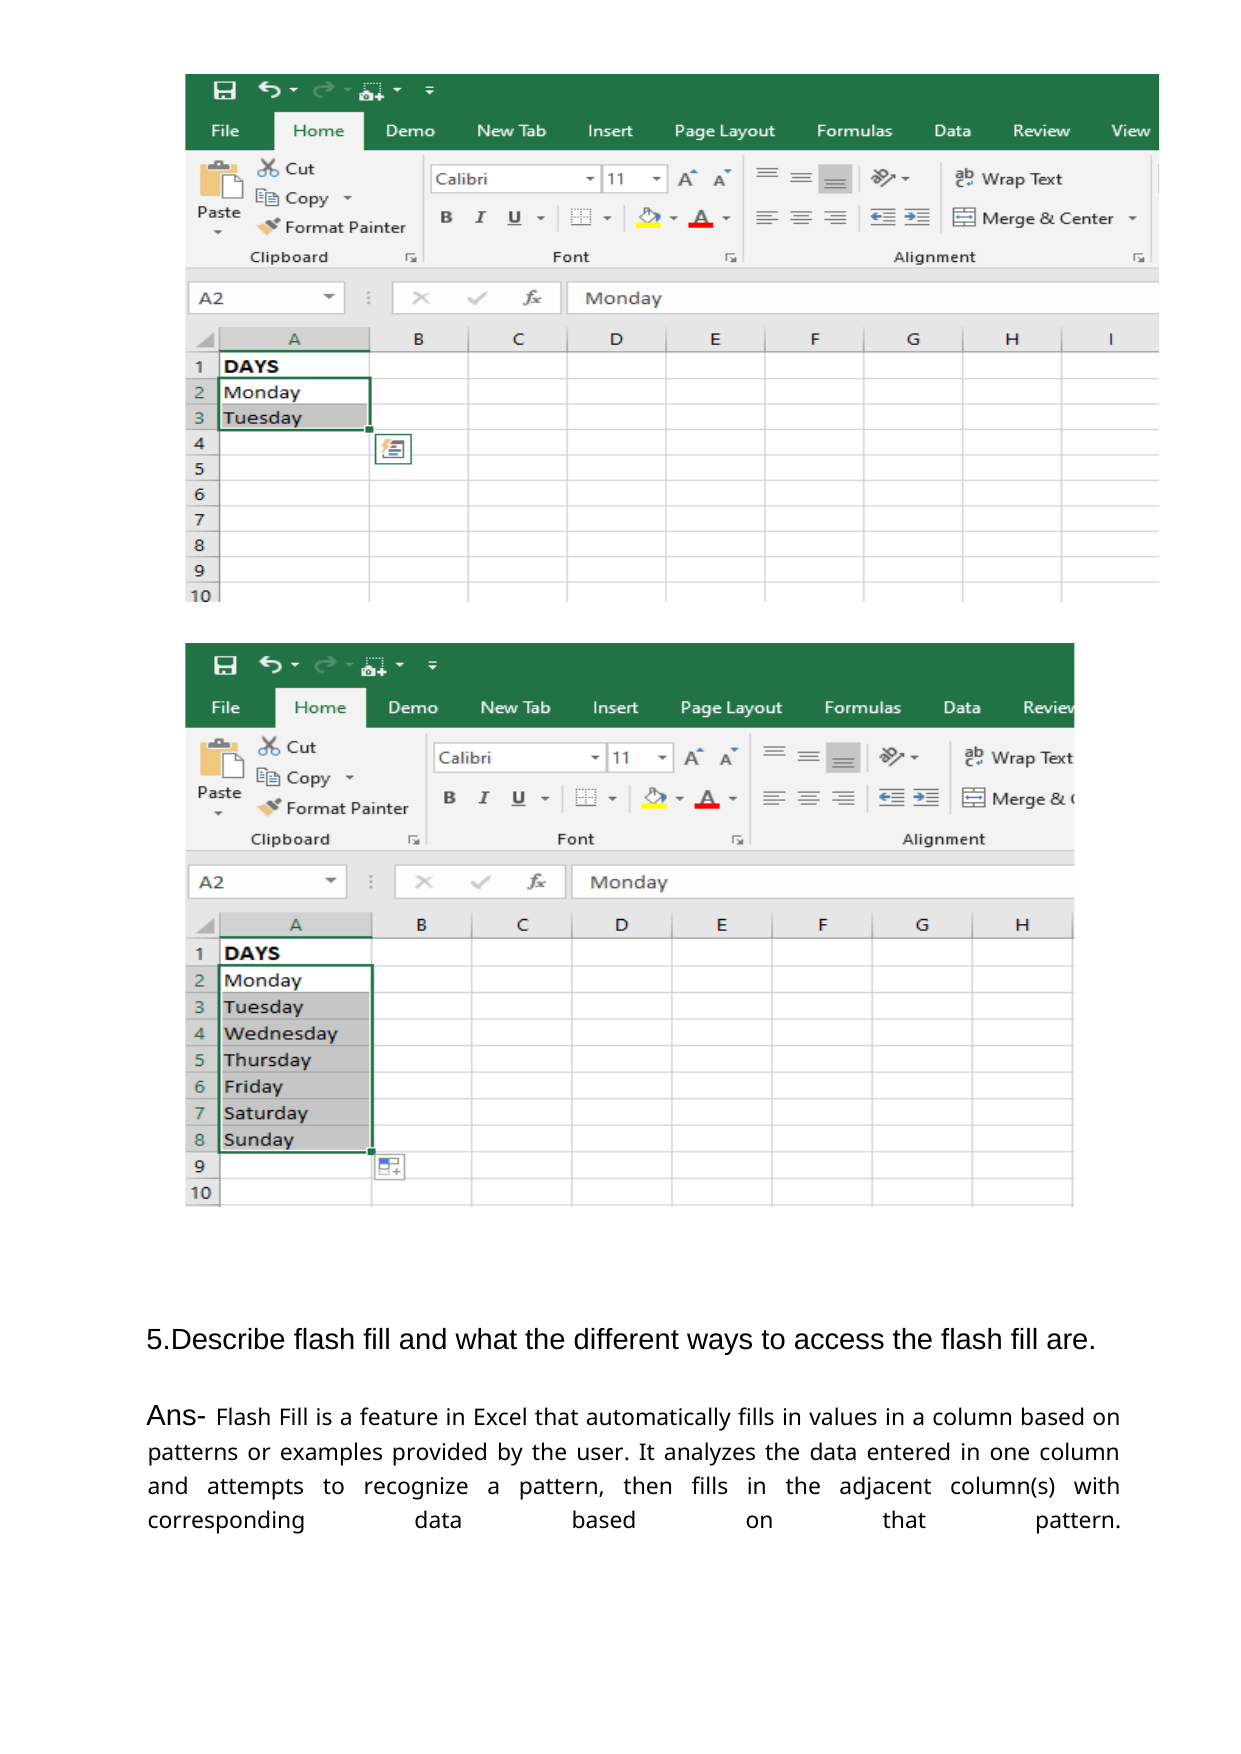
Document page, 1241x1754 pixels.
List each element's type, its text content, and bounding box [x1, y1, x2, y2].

picture [185, 643, 1075, 1207]
picture [185, 74, 1160, 602]
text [146, 1398, 1122, 1536]
text 5.Describe flash fill and what the different ways to access the flash fill are. [146, 1322, 1122, 1356]
